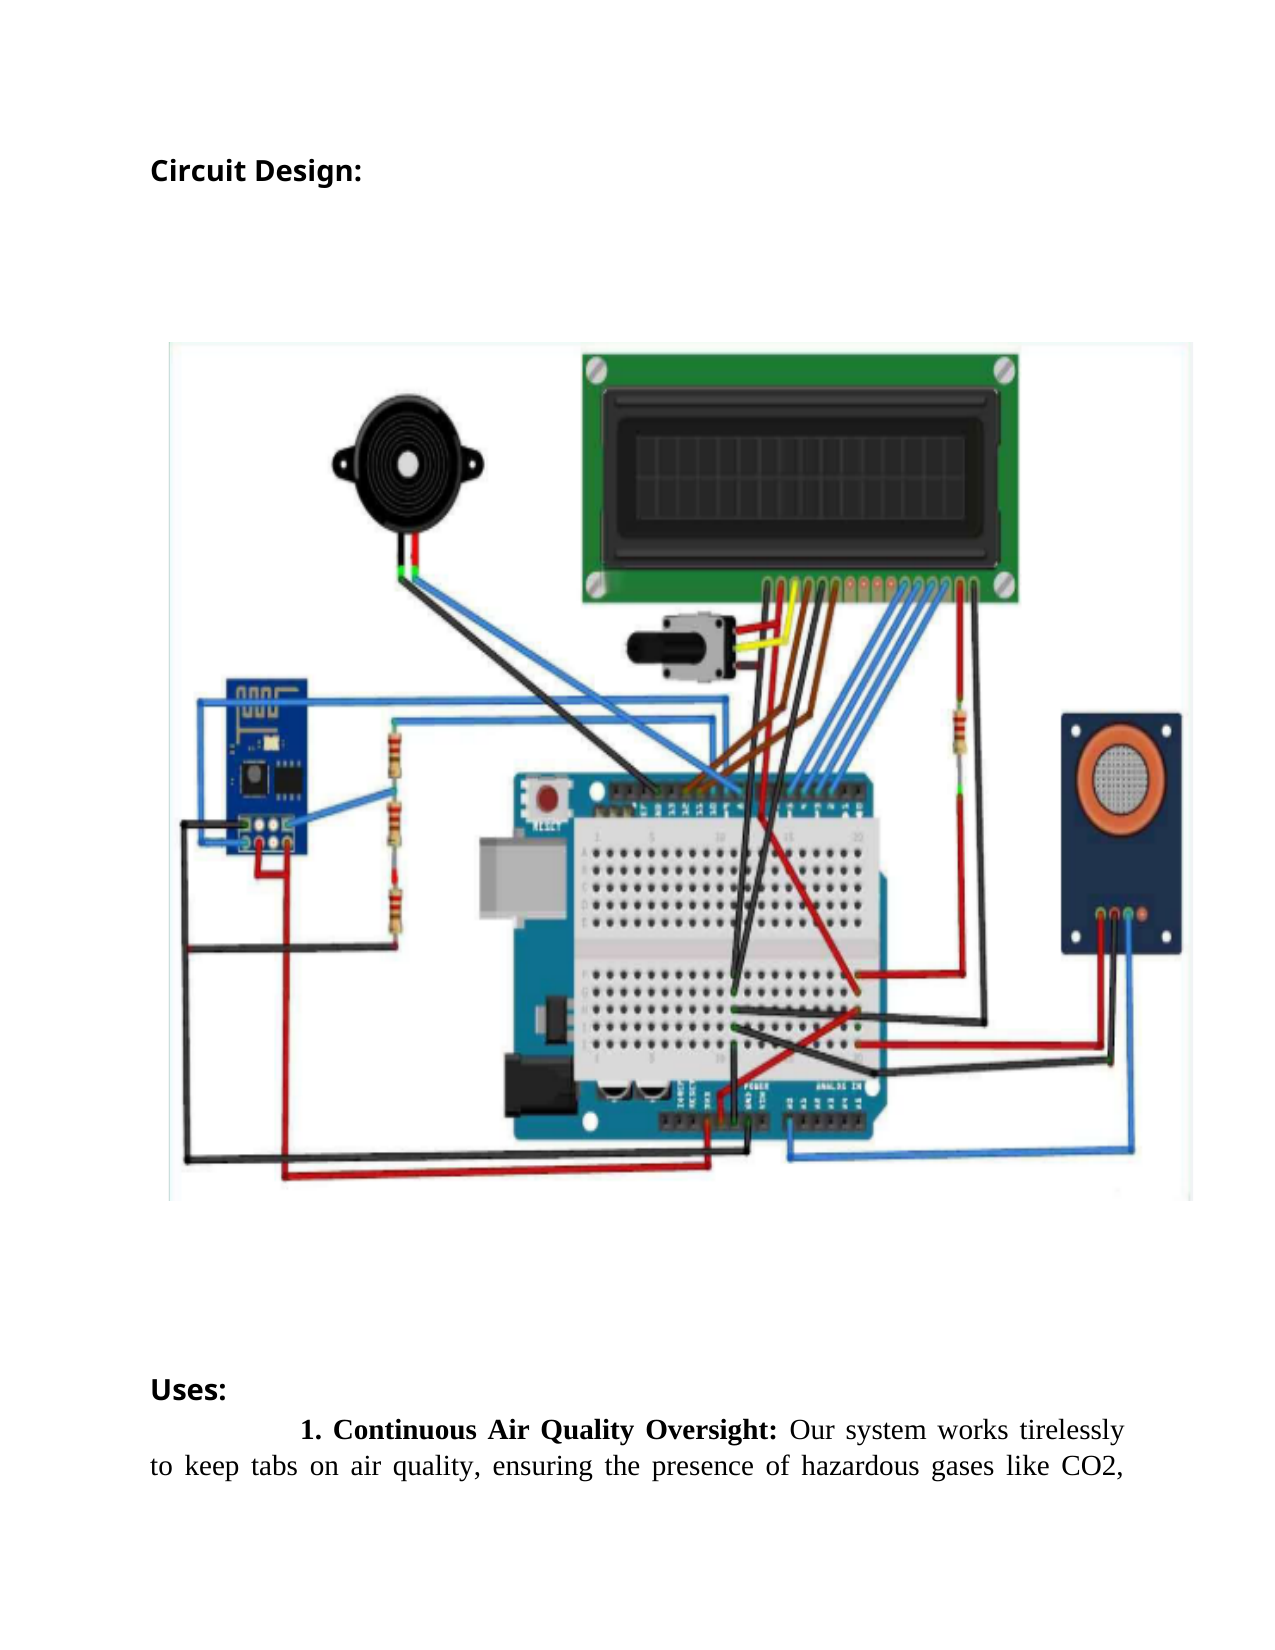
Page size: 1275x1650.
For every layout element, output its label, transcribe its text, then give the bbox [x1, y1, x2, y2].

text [150, 1369, 1125, 1482]
text Circuit Design: [150, 150, 1125, 1291]
